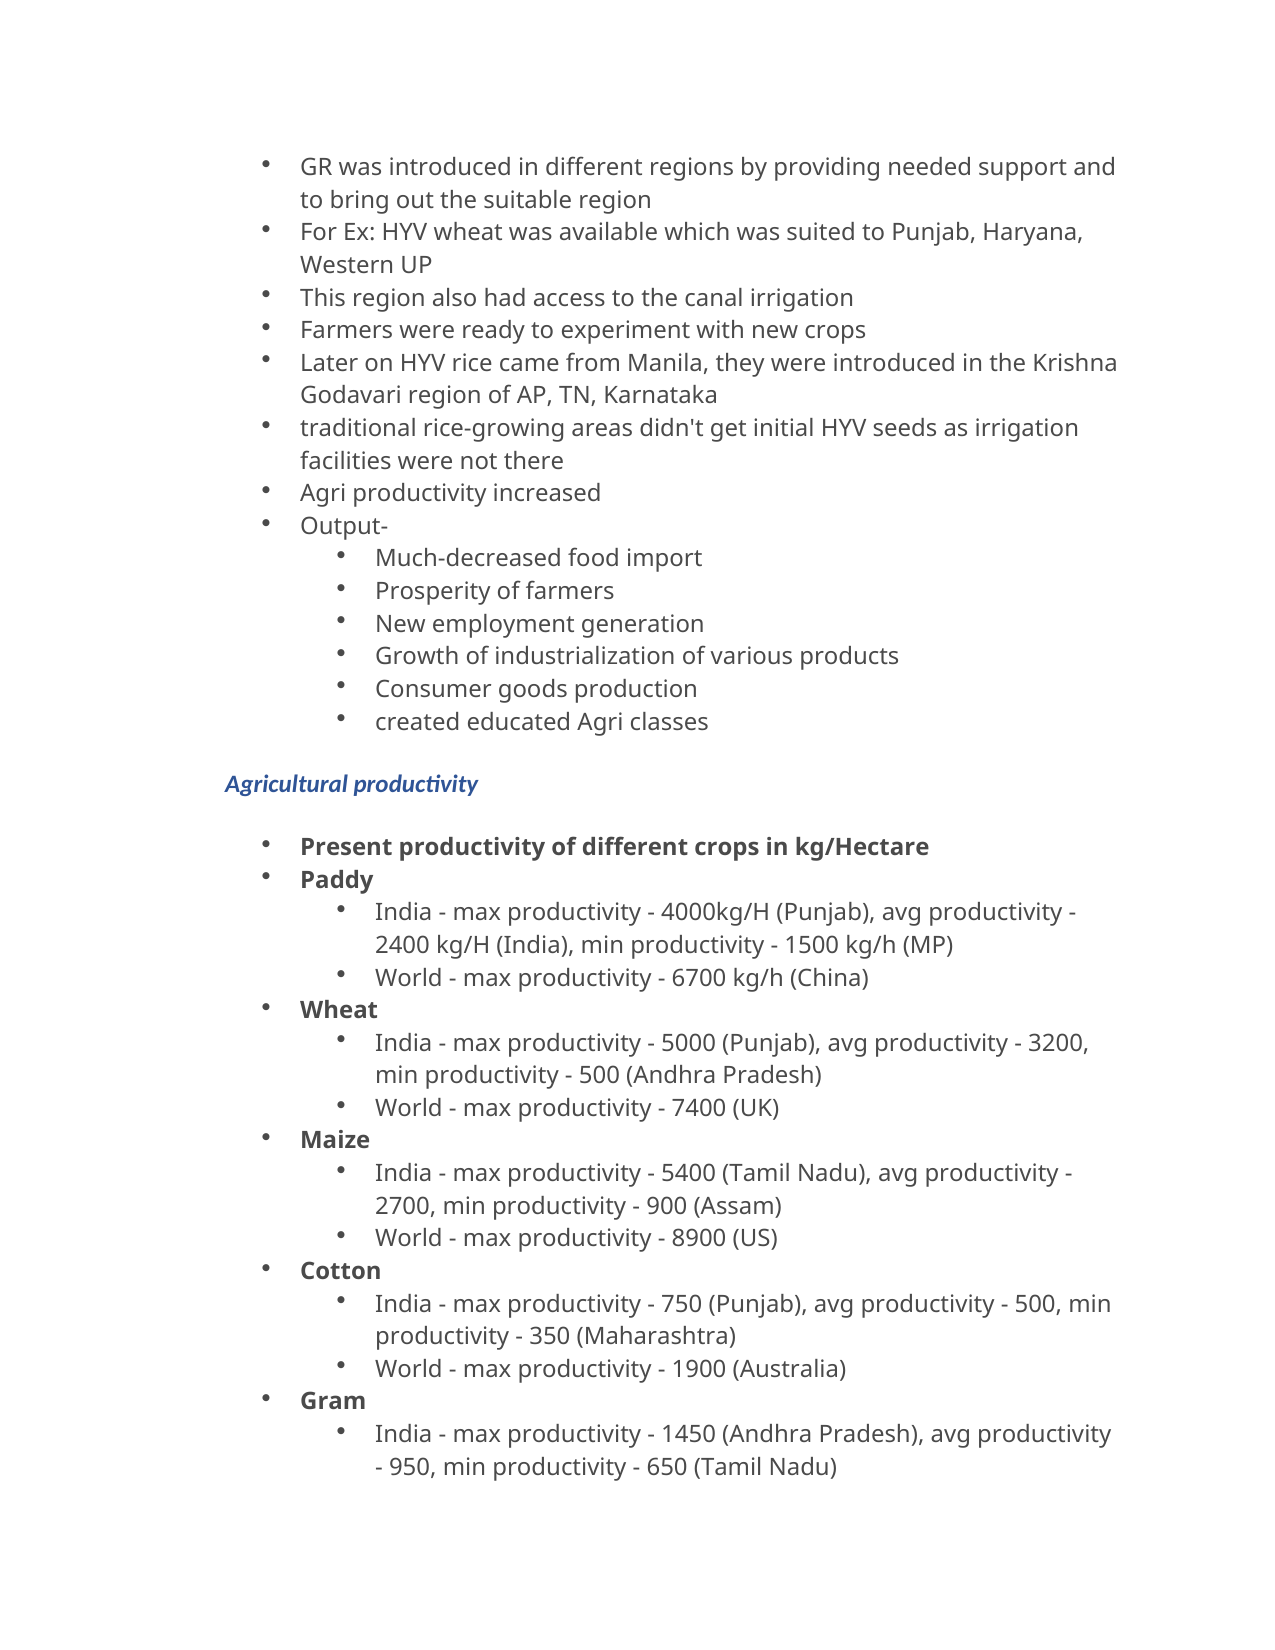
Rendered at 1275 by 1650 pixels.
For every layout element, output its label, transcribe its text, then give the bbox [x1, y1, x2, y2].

list Much-decreased food import [337, 541, 1125, 574]
list India - max productivity - 5000 (Punjab), avg productivity - 3200, min productivity - 500 (Andhra Pradesh) [337, 1026, 1125, 1091]
list For Ex: HYV wheat was available which was suited to Punjab, Haryana, Western UP [262, 215, 1125, 280]
list Agri productivity increased [262, 476, 1125, 509]
list Growth of industrialization of various products [337, 639, 1125, 672]
list Later on HYV rice came from Manila, they were introduced in the Krishna Godavari region of AP, TN, Karnataka [262, 346, 1125, 411]
list Gram [262, 1384, 1125, 1417]
list Farmers were ready to experiment with new crops [262, 313, 1125, 346]
subtitle Agricultural productivity [225, 768, 1125, 799]
list This region also had access to the canal irrigation [262, 280, 1125, 313]
list India - max productivity - 1450 (Andhra Pradesh), avg productivity - 950, min productivity - 650 (Tamil Nadu) [337, 1417, 1125, 1482]
list Consumer goods production [337, 672, 1125, 704]
list Wheat [262, 993, 1125, 1026]
list India - max productivity - 4000kg/H (Punjab), avg productivity - 2400 kg/H (India), min productivity - 1500 kg/h (MP) [337, 895, 1125, 960]
list GR was introduced in different regions by providing needed support and to bring out the suitable region [262, 150, 1125, 215]
list Output- [262, 509, 1125, 541]
list World - max productivity - 8900 (US) [337, 1221, 1125, 1254]
list Present productivity of different crops in kg/Hectare [262, 830, 1125, 862]
list Maize [262, 1123, 1125, 1156]
list World - max productivity - 7400 (UK) [337, 1091, 1125, 1123]
list India - max productivity - 750 (Punjab), avg productivity - 500, min productivity - 350 (Maharashtra) [337, 1286, 1125, 1352]
list World - max productivity - 1900 (Australia) [337, 1352, 1125, 1384]
list New employment generation [337, 606, 1125, 639]
list India - max productivity - 5400 (Tamil Nadu), avg productivity - 2700, min productivity - 900 (Assam) [337, 1156, 1125, 1221]
list Cotton [262, 1254, 1125, 1286]
list Paddy [262, 862, 1125, 895]
list World - max productivity - 6700 kg/h (China) [337, 960, 1125, 993]
list created educated Agri classes [337, 704, 1125, 737]
list Prosperity of farmers [337, 574, 1125, 606]
list traditional rice-growing areas didn't get initial HYV seeds as irrigation facilities were not there [262, 411, 1125, 476]
